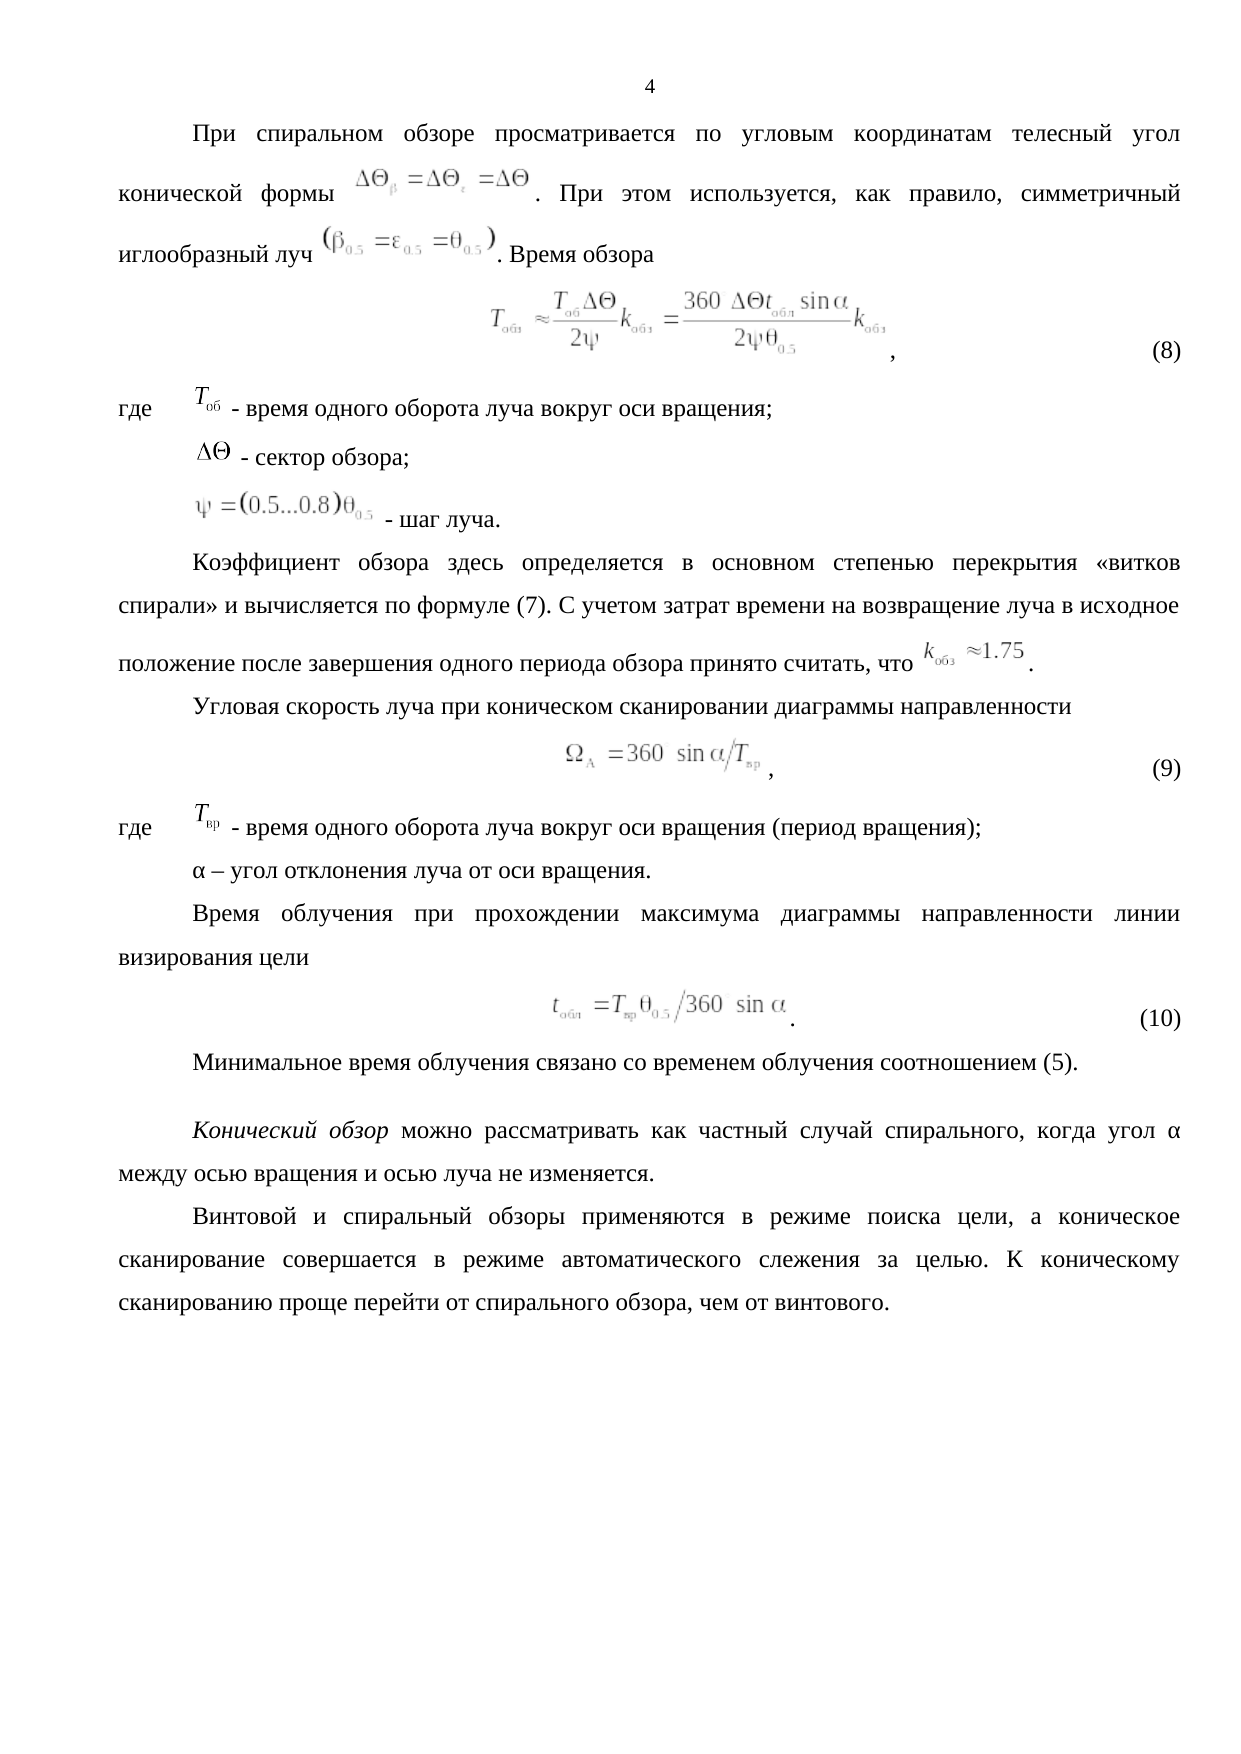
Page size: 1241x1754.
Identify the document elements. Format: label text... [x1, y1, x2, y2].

text где - время одного оборота луча вокруг оси вращения (период вращения); [118, 796, 1181, 841]
text , (9) [118, 734, 1181, 781]
text . (10) [118, 985, 1181, 1032]
text Время облучения при прохождении максимума диаграммы направленности линии визирования цели [118, 898, 1181, 970]
text Угловая скорость луча при коническом сканировании диаграммы направленности [118, 691, 1181, 719]
text , (8) [118, 283, 1181, 364]
text - сектор обзора; [118, 436, 1181, 471]
text Винтовой и спиральный обзоры применяются в режиме поиска цели, а коническое сканирование совершается в режиме автоматического слежения за целью. К коническому сканированию проще перейти от спирального обзора, чем от винтового. [118, 1201, 1181, 1316]
text При спиральном обзоре просматривается по угловым координатам телесный угол конической формы . При этом используется, как правило, симметричный иглообразный луч . Время обзора [118, 118, 1181, 268]
text где - время одного оборота луча вокруг оси вращения; [118, 379, 1181, 422]
text Минимальное время облучения связано со временем облучения соотношением (5). [118, 1047, 1181, 1075]
text Конический обзор можно рассматривать как частный случай спирального, когда угол α между осью вращения и осью луча не изменяется. [118, 1115, 1181, 1187]
text α – угол отклонения луча от оси вращения. [118, 855, 1181, 884]
text Коэффициент обзора здесь определяется в основном степенью перекрытия «витков спирали» и вычисляется по формуле (7). С учетом затрат времени на возвращение луча в исходное положение после завершения одного периода обзора принято считать, что . [118, 547, 1181, 676]
text - шаг луча. [118, 485, 1181, 533]
